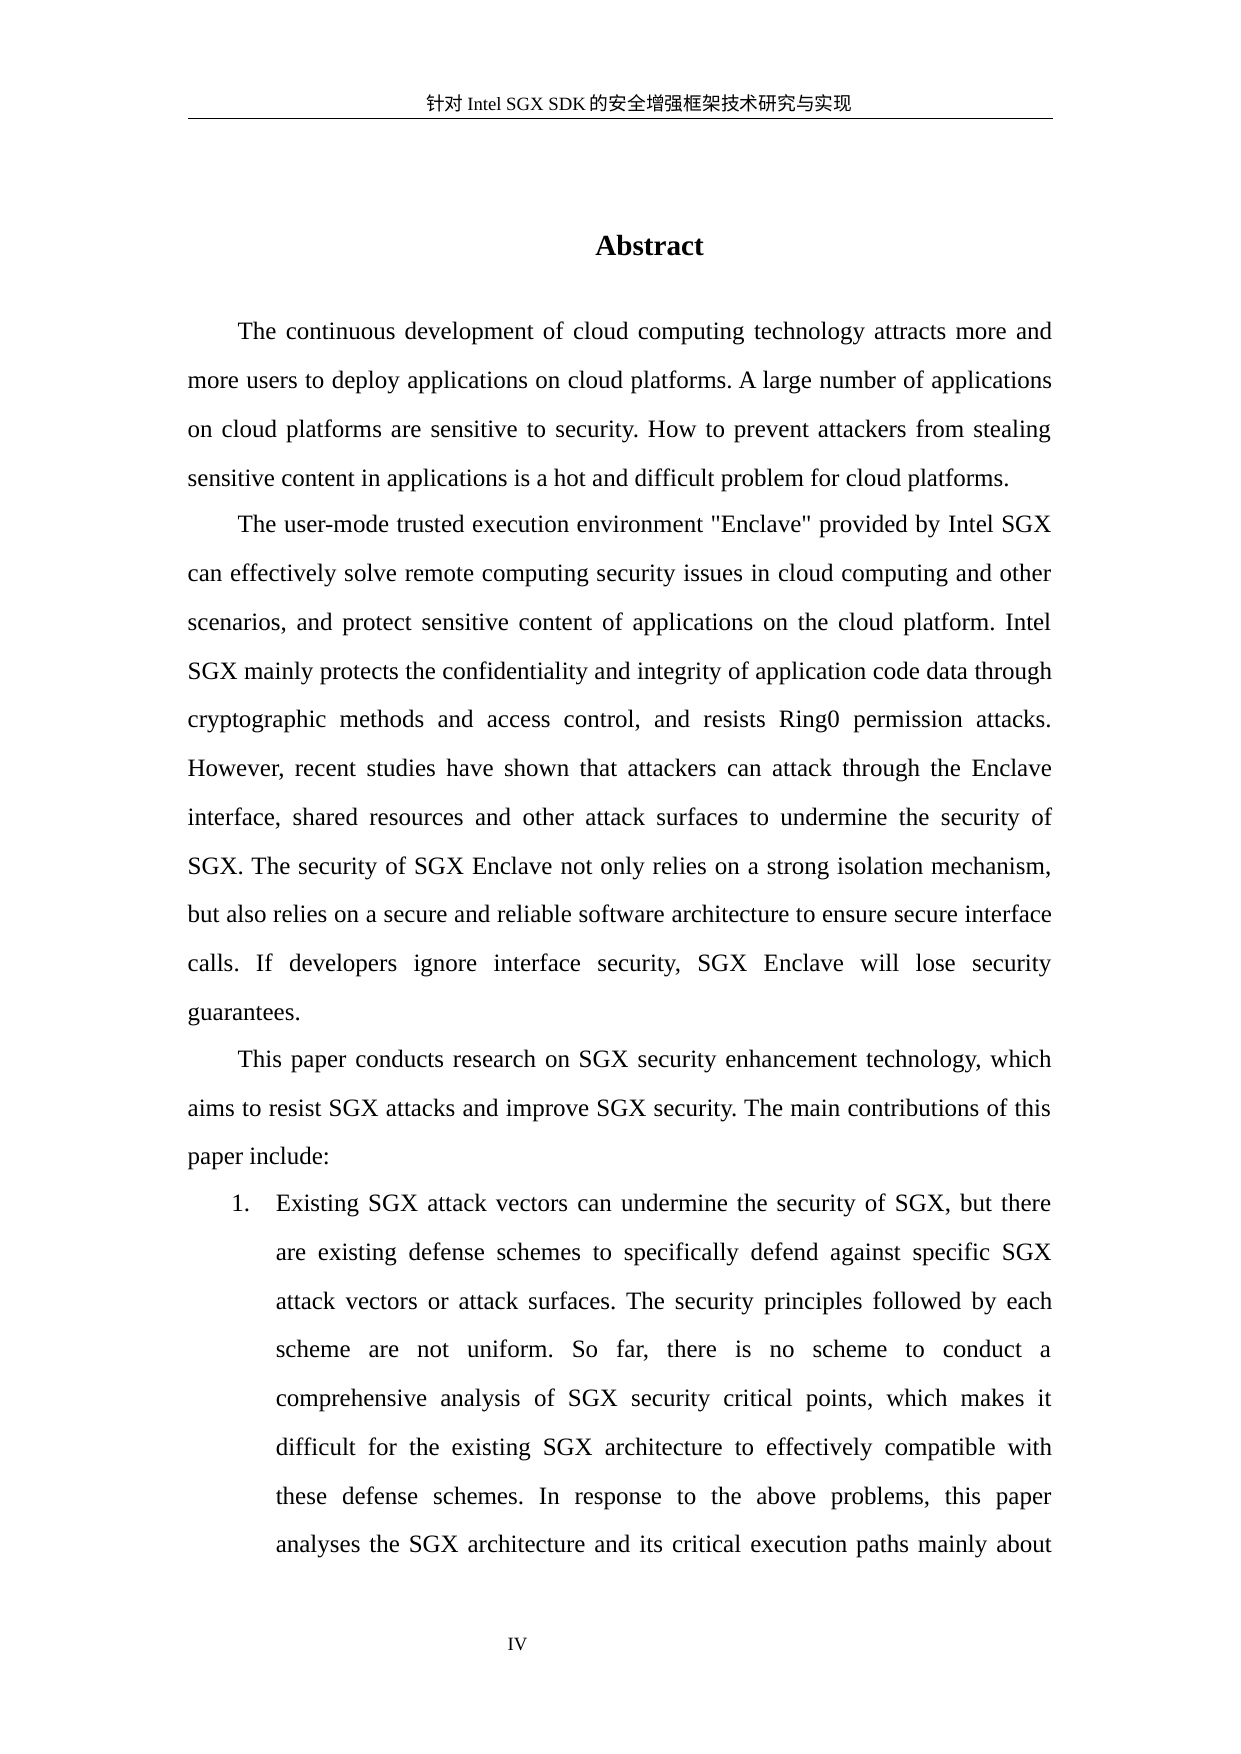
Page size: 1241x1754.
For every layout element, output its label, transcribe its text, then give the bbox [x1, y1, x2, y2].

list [231, 1186, 1053, 1560]
text The user-mode trusted execution environment "Enclave" provided by Intel SGX can effectively solve remote computing security issues in cloud computing and other scenarios, and protect sensitive content of applications on the cloud platform. Intel SGX mainly protects the confidentiality and integrity of application code data through cryptographic methods and access control, and resists Ring0 permission attacks. However, recent studies have shown that attackers can attack through the Enclave interface, shared resources and other attack surfaces to undermine the security of SGX. The security of SGX Enclave not only relies on a strong isolation mechanism, but also relies on a secure and reliable software architecture to ensure secure interface calls. If developers ignore interface security, SGX Enclave will lose security guarantees. [187, 508, 1053, 1028]
text Abstract [187, 212, 1053, 277]
text The continuous development of cloud computing technology attracts more and more users to deploy applications on cloud platforms. A large number of applications on cloud platforms are sensitive to security. How to prevent attackers from stealing sensitive content in applications is a hot and difficult problem for cloud platforms. [187, 314, 1053, 493]
text This paper conducts research on SGX security enhancement technology, which aims to resist SGX attacks and improve SGX security. The main contributions of this paper include: [187, 1042, 1053, 1172]
